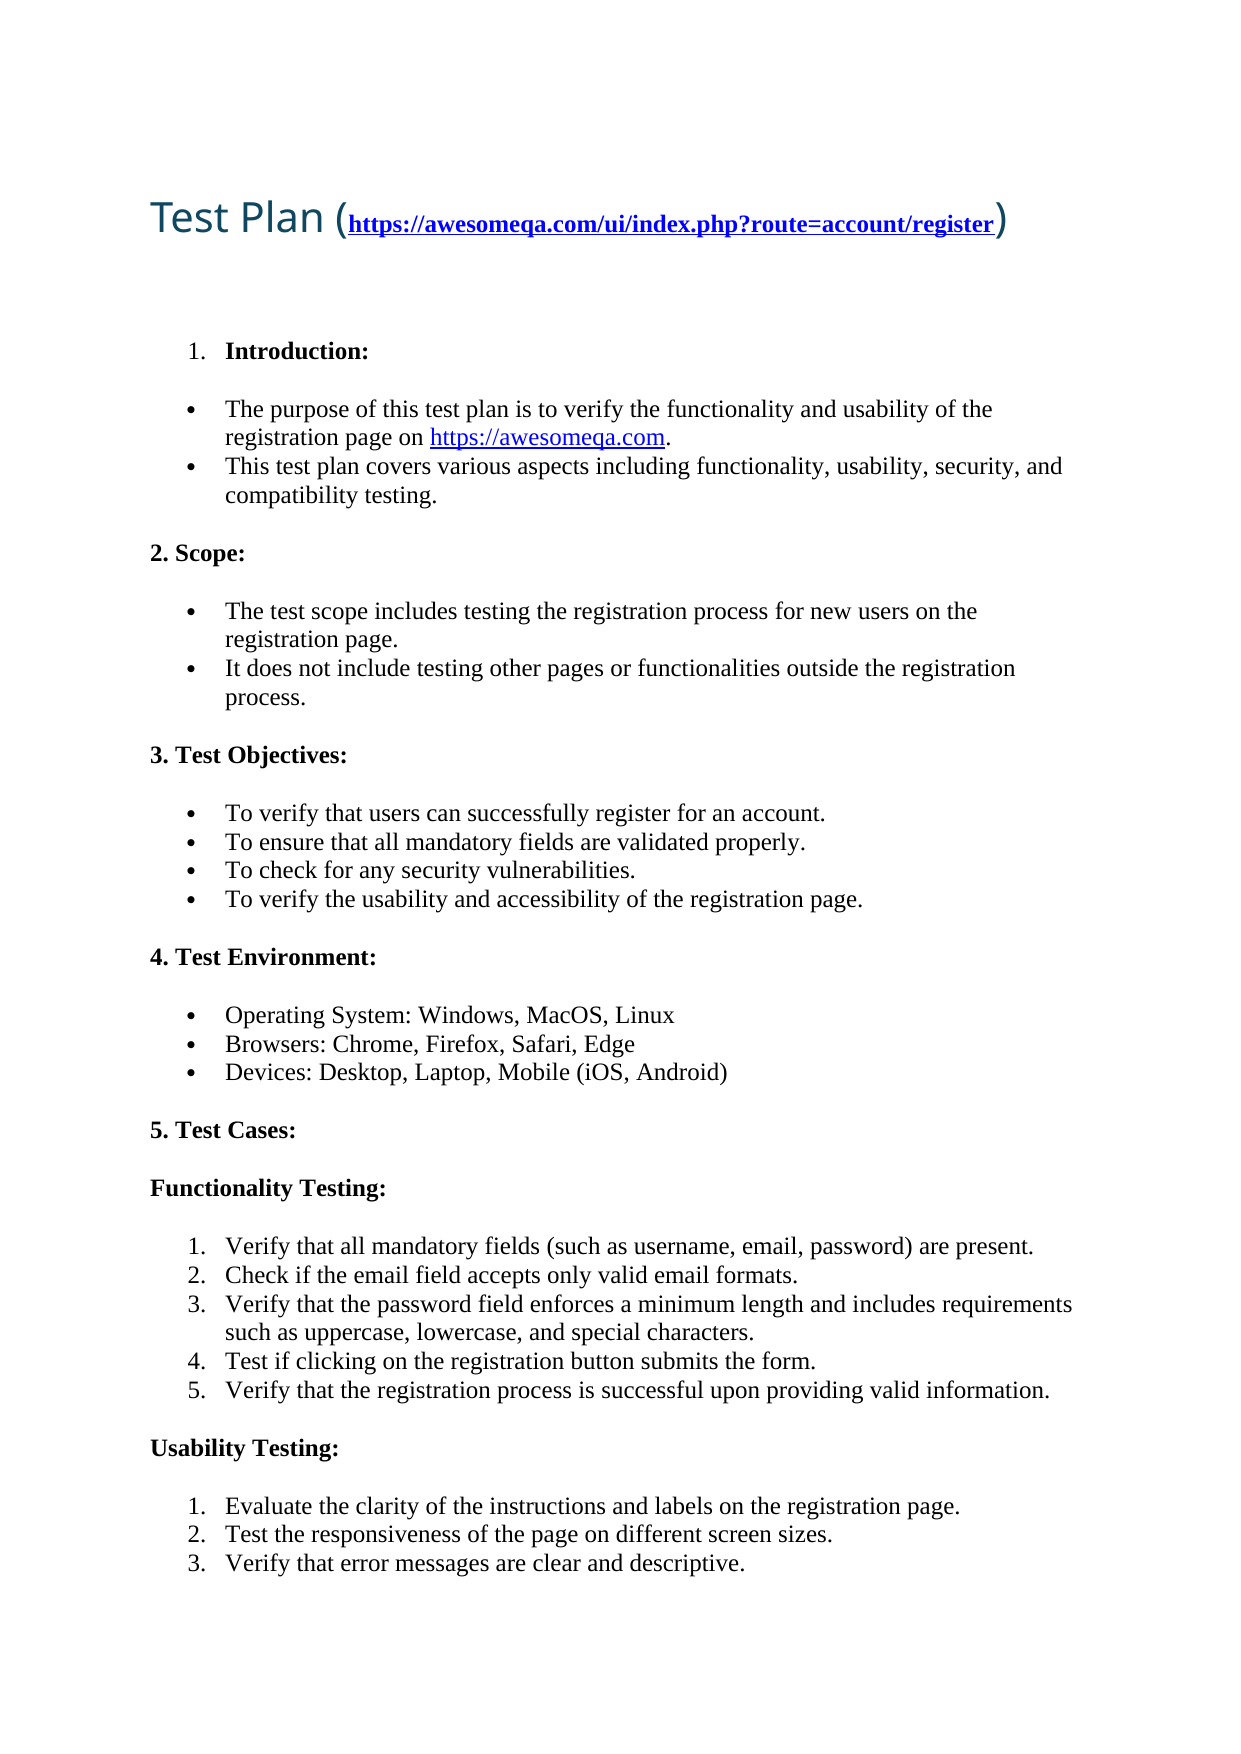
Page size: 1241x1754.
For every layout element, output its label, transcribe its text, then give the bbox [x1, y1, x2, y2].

list Operating System: Windows, MacOS, Linux [187, 1000, 1090, 1029]
subtitle Test Plan (https://awesomeqa.com/ui/index.php?route=account/register) [150, 187, 1090, 244]
list Evaluate the clarity of the instructions and labels on the registration page. [187, 1491, 1090, 1519]
list Test if clicking on the registration button submits the form. [187, 1346, 1090, 1375]
text 5. Test Cases: [150, 1115, 1090, 1144]
list It does not include testing other pages or functionalities outside the registration process. [187, 653, 1090, 711]
list The purpose of this test plan is to verify the functionality and usability of the registration page on https://awesomeqa.com. [187, 394, 1090, 451]
list To check for any security vulnerabilities. [187, 855, 1090, 884]
list This test plan covers various aspects including functionality, usability, security, and compatibility testing. [187, 451, 1090, 509]
list To verify that users can successfully register for an account. [187, 798, 1090, 827]
list Introduction: [187, 336, 1090, 364]
text 4. Test Environment: [150, 942, 1090, 971]
list Test the responsiveness of the page on different screen sizes. [187, 1519, 1090, 1548]
text Usability Testing: [150, 1433, 1090, 1462]
text 3. Test Objectives: [150, 740, 1090, 769]
text Functionality Testing: [150, 1173, 1090, 1202]
list Verify that the password field enforces a minimum length and includes requirements such as uppercase, lowercase, and special characters. [187, 1289, 1090, 1346]
list Verify that error messages are clear and descriptive. [187, 1548, 1090, 1577]
list To verify the usability and accessibility of the registration page. [187, 884, 1090, 913]
list Browsers: Chrome, Firefox, Safari, Edge [187, 1029, 1090, 1057]
text 2. Scope: [150, 538, 1090, 567]
list Verify that all mandatory fields (such as username, email, password) are present. [187, 1231, 1090, 1260]
list The test scope includes testing the registration process for new users on the registration page. [187, 596, 1090, 653]
list To ensure that all mandatory fields are validated properly. [187, 827, 1090, 855]
list Devices: Desktop, Laptop, Mobile (iOS, Android) [187, 1057, 1090, 1086]
list Check if the email field accepts only valid email formats. [187, 1260, 1090, 1289]
list Verify that the registration process is successful upon providing valid information. [187, 1375, 1090, 1404]
